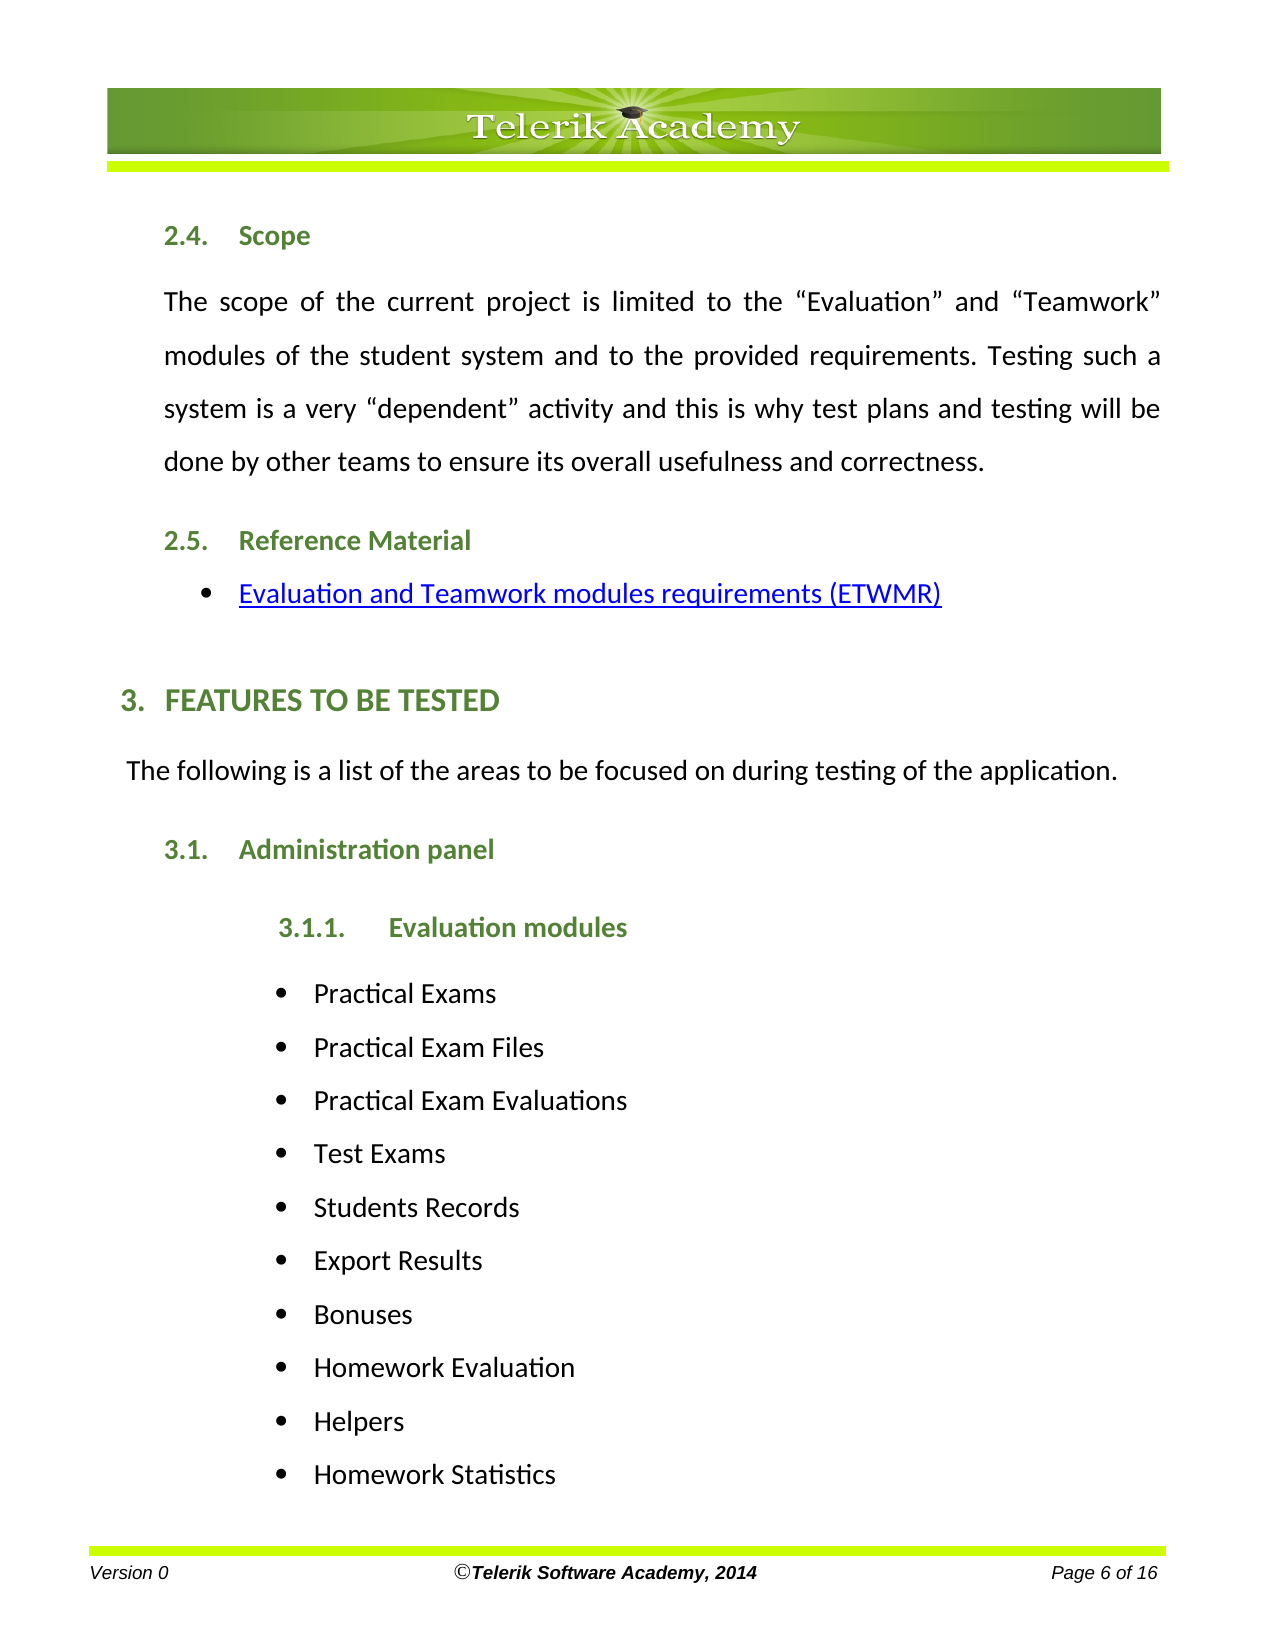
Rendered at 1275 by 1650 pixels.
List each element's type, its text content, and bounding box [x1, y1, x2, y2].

list Test Exams [276, 1136, 1162, 1171]
list Bonuses [276, 1296, 1162, 1331]
picture [107, 88, 1162, 154]
subtitle FEATURES TO BE TESTED [146, 679, 1162, 719]
text The following is a list of the areas to be focused on during testing of the application. [126, 752, 1162, 788]
list Practical Exam Files [276, 1029, 1162, 1064]
subtitle Administration panel [163, 831, 1162, 866]
list Homework Evaluation [276, 1349, 1162, 1385]
list Evaluation and Teamwork modules requirements (ETWMR) [201, 575, 1162, 611]
list Export Results [276, 1242, 1162, 1278]
list Helpers [276, 1403, 1162, 1438]
list Practical Exam Evaluations [276, 1082, 1162, 1118]
text The scope of the current project is limited to the “Evaluation” and “Teamwork” modules of the student system and to the provided requirements. Testing such a system is a very “dependent” activity and this is why test plans and testing will be done by other teams to ensure its overall usefulness and correctness. [163, 283, 1162, 479]
subtitle Scope [163, 217, 1162, 253]
subtitle Reference Material [163, 522, 1162, 558]
list Practical Exams [276, 975, 1162, 1011]
list Homework Statistics [276, 1456, 1162, 1492]
subtitle Evaluation modules [278, 909, 1162, 945]
list Students Records [276, 1189, 1162, 1224]
